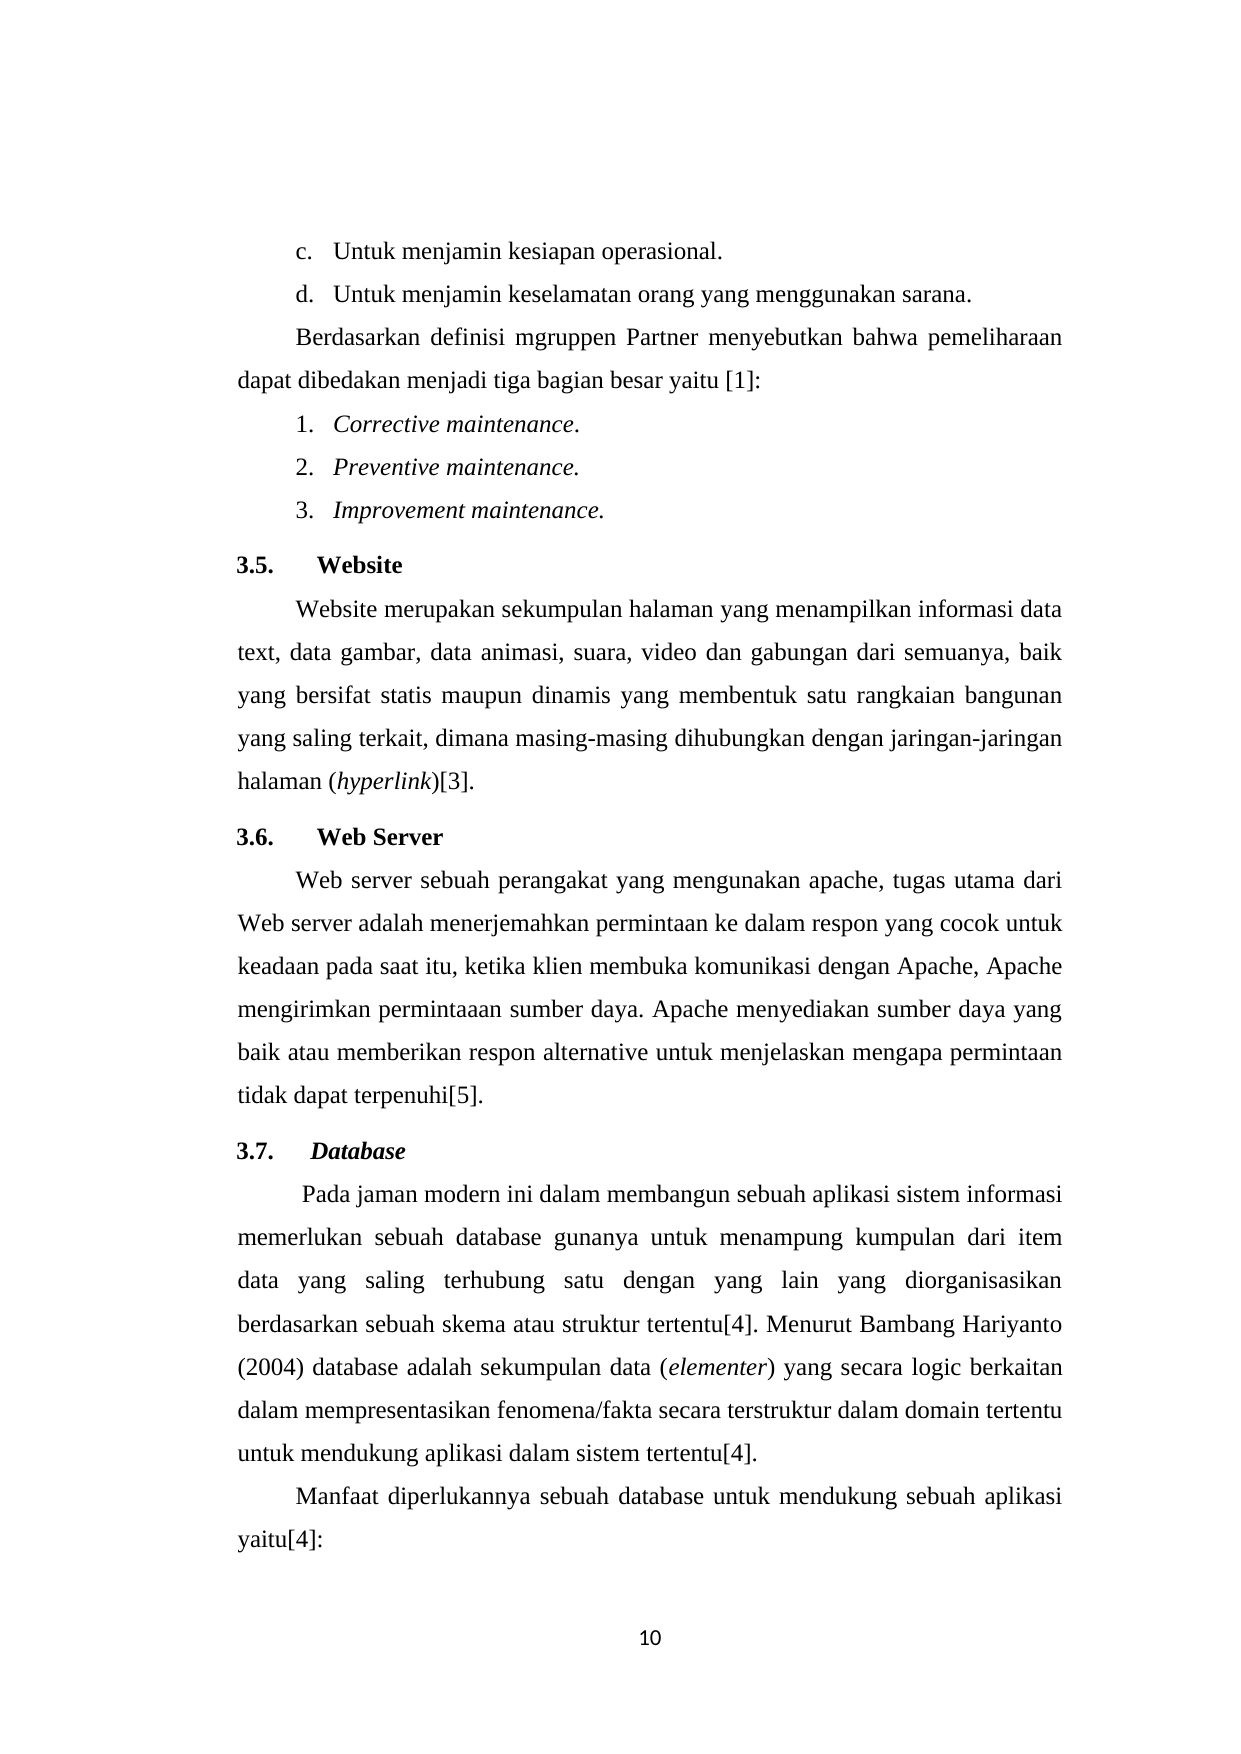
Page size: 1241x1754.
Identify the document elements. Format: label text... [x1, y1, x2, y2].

text Pada jaman modern ini dalam membangun sebuah aplikasi sistem informasi memerlukan sebuah database gunanya untuk menampung kumpulan dari item data yang saling terhubung satu dengan yang lain yang diorganisasikan berdasarkan sebuah skema atau struktur tertentu[4]. Menurut Bambang Hariyanto (2004) database adalah sekumpulan data (elementer) yang secara logic berkaitan dalam mempresentasikan fenomena/fakta secara terstruktur dalam domain tertentu untuk mendukung aplikasi dalam sistem tertentu[4]. [237, 1179, 1063, 1467]
list Corrective maintenance. [295, 409, 1063, 437]
list Untuk menjamin keselamatan orang yang menggunakan sarana. [295, 279, 1063, 308]
text Manfaat diperlukannya sebuah database untuk mendukung sebuah aplikasi yaitu[4]: [237, 1481, 1063, 1553]
text Web Server [236, 822, 1063, 851]
text Database [236, 1136, 1063, 1165]
text Website merupakan sekumpulan halaman yang menampilkan informasi data text, data gambar, data animasi, suara, video dan gabungan dari semuanya, baik yang bersifat statis maupun dinamis yang membentuk satu rangkaian bangunan yang saling terkait, dimana masing-masing dihubungkan dengan jaringan-jaringan halaman (hyperlink)[3]. [237, 594, 1063, 795]
text Website [236, 551, 1063, 579]
list Improvement maintenance. [295, 495, 1063, 524]
text Web server sebuah perangakat yang mengunakan apache, tugas utama dari Web server adalah menerjemahkan permintaan ke dalam respon yang cocok untuk keadaan pada saat itu, ketika klien membuka komunikasi dengan Apache, Apache mengirimkan permintaaan sumber daya. Apache menyediakan sumber daya yang baik atau memberikan respon alternative untuk menjelaskan mengapa permintaan tidak dapat terpenuhi[5]. [237, 865, 1063, 1109]
text Berdasarkan definisi mgruppen Partner menyebutkan bahwa pemeliharaan dapat dibedakan menjadi tiga bagian besar yaitu [1]: [237, 322, 1063, 394]
list Untuk menjamin kesiapan operasional. [295, 236, 1063, 265]
list Preventive maintenance. [295, 452, 1063, 481]
